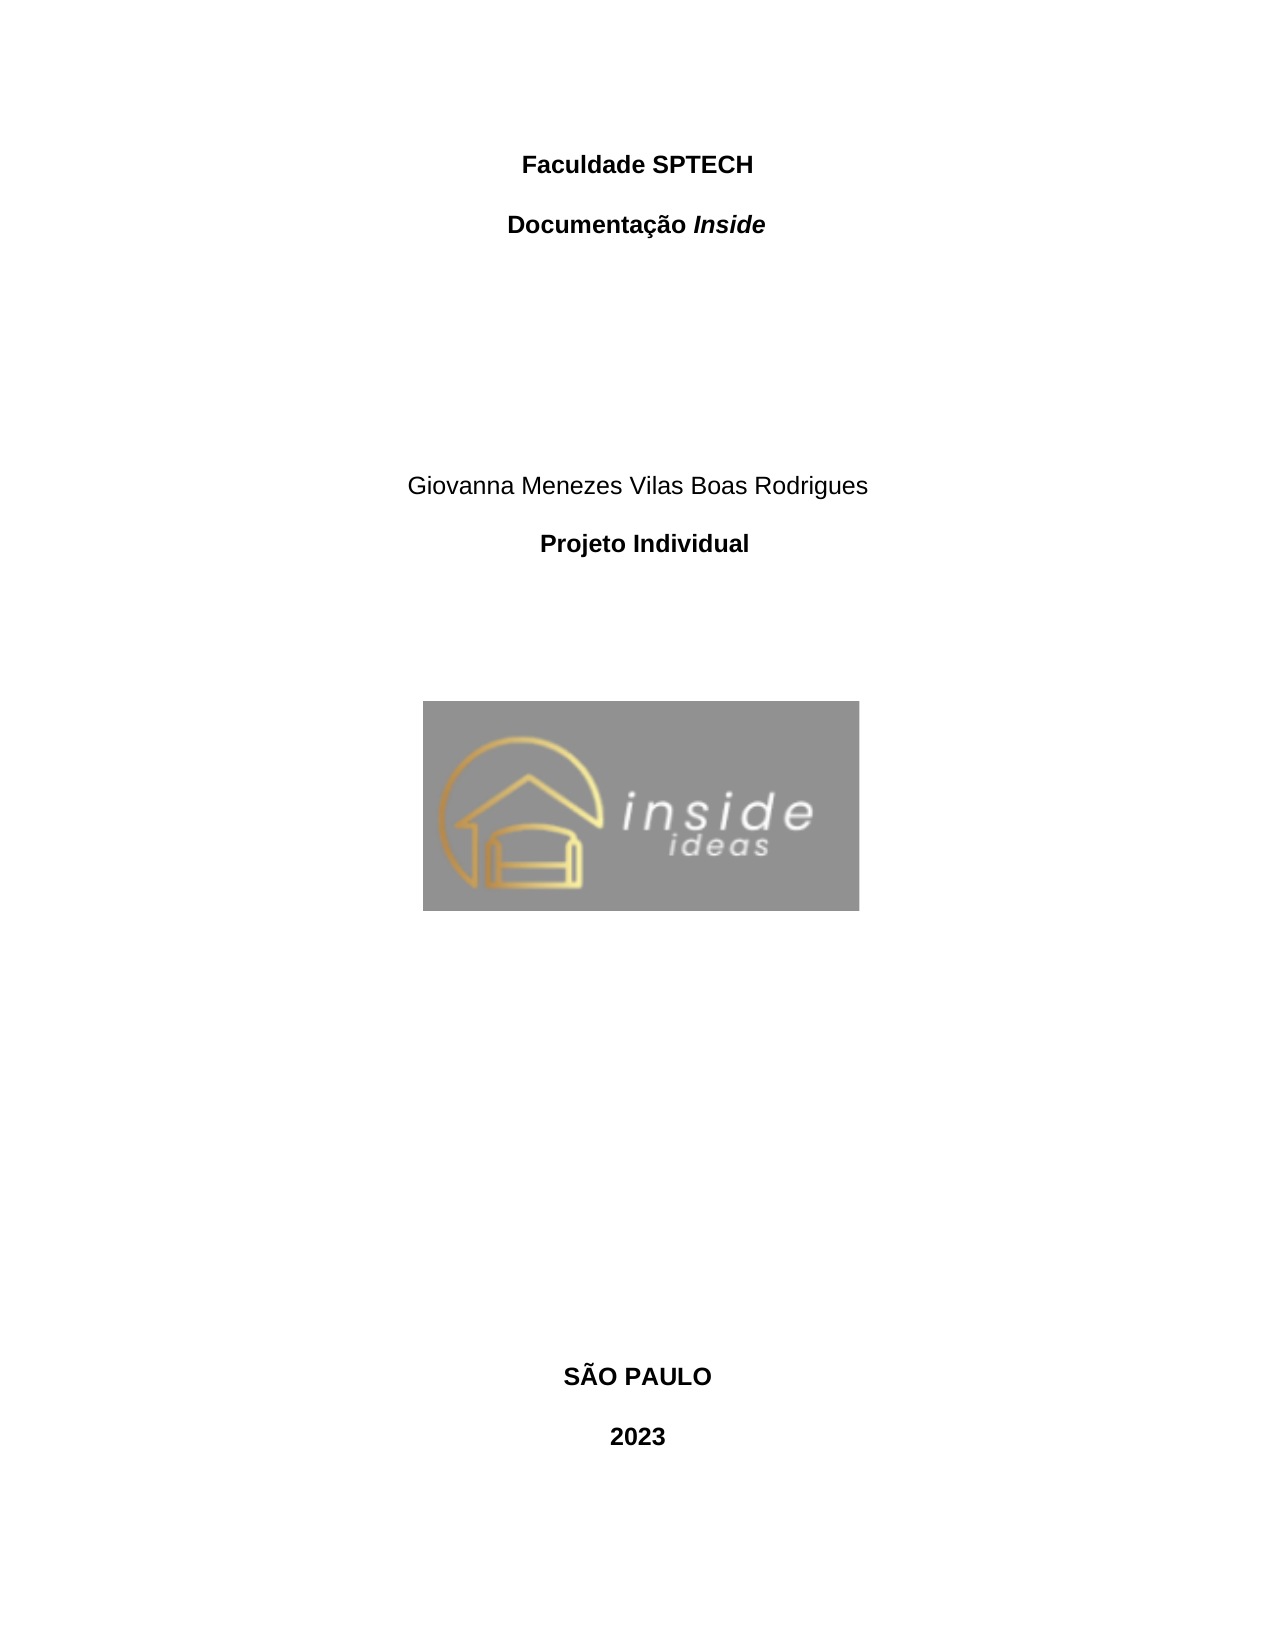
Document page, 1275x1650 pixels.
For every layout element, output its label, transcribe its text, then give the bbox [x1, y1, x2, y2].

text 2023 [150, 1422, 1125, 1450]
text Projeto Individual [157, 528, 1126, 557]
picture [423, 701, 860, 911]
text Giovanna Menezes Vilas Boas Rodrigues [150, 471, 1126, 500]
text Faculdade SPTECH [522, 150, 1124, 179]
text SÃO PAULO [150, 1362, 1125, 1391]
subtitle Documentação Inside [150, 210, 1125, 239]
